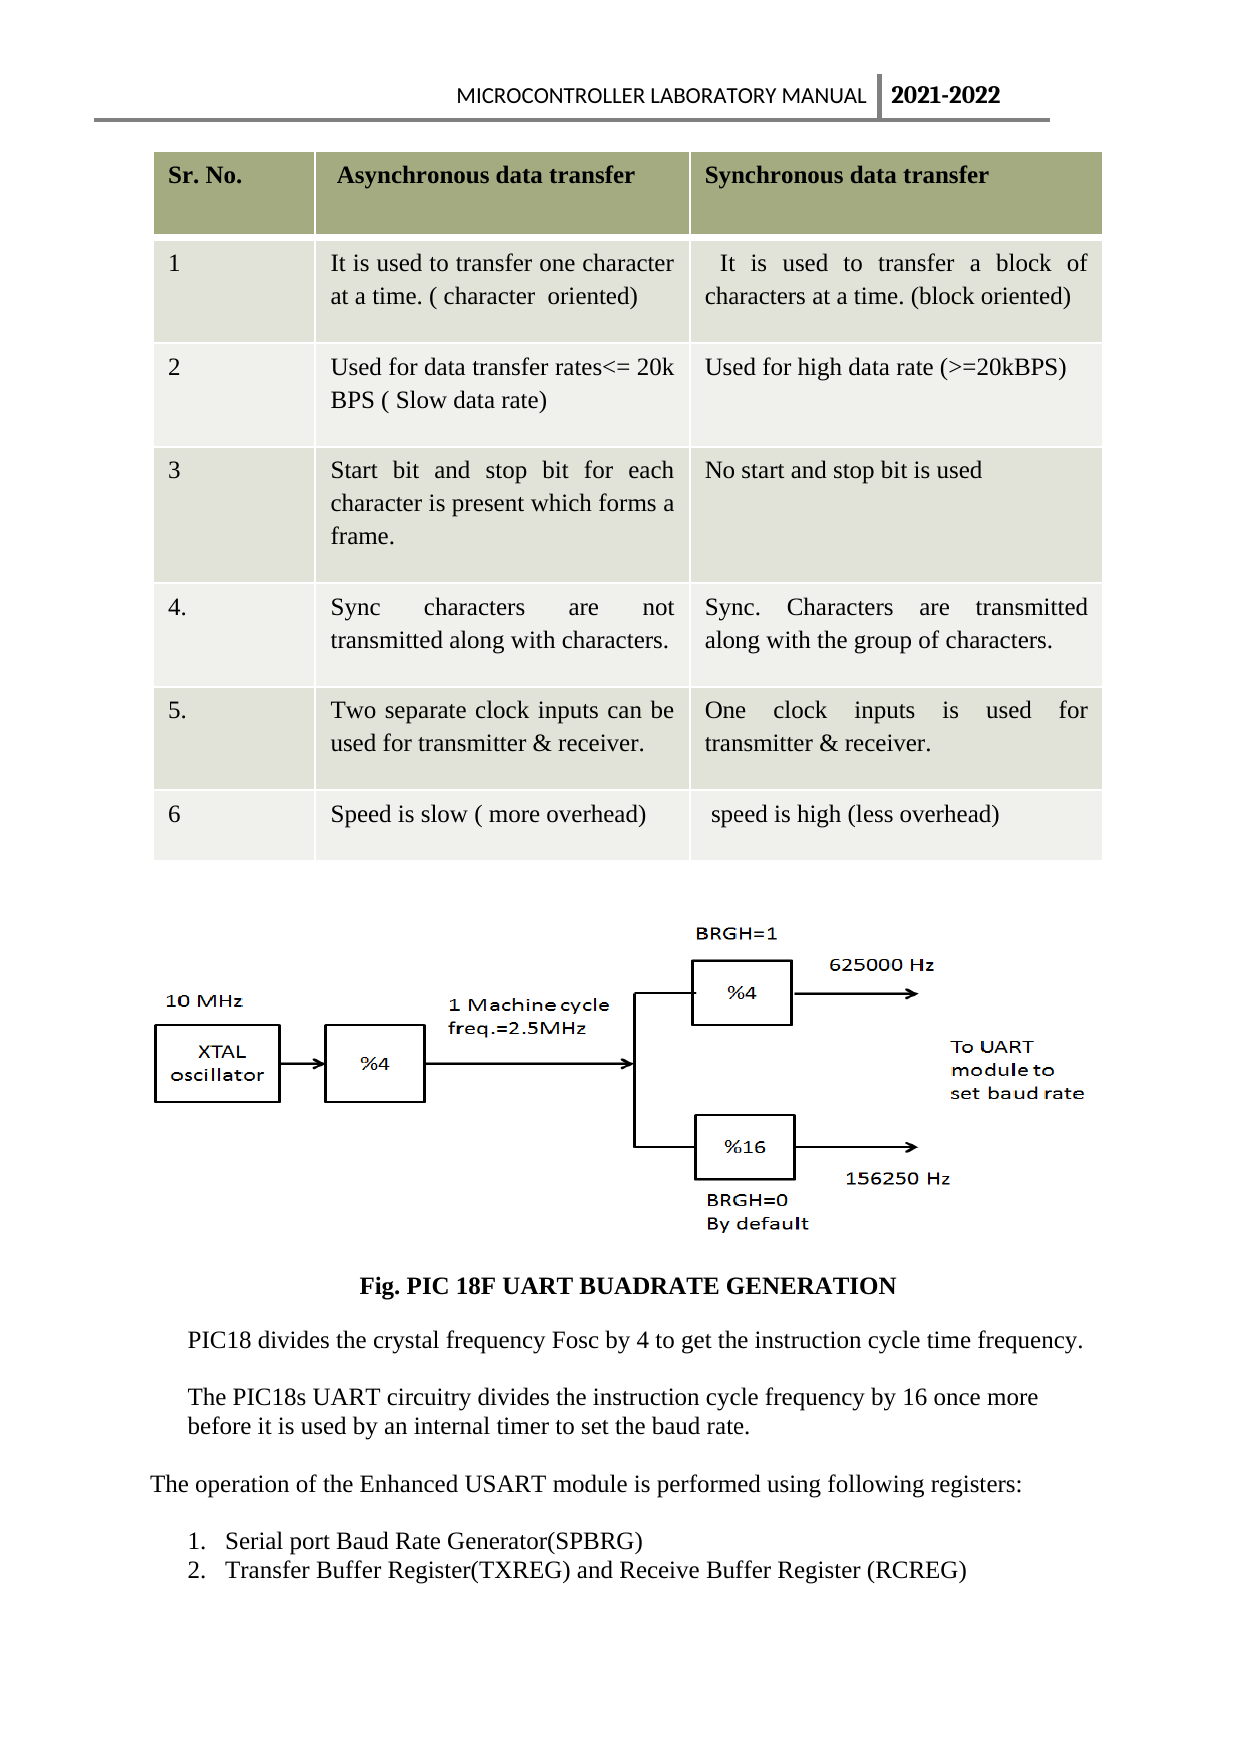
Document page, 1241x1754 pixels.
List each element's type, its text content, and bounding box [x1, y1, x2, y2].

list Serial port Baud Rate Generator(SPBRG) [187, 1526, 1106, 1555]
text The PIC18s UART circuitry divides the instruction cycle frequency by 16 once more before it is used by an internal timer to set the baud rate. [187, 1382, 1106, 1440]
table_cell 6 [154, 791, 314, 860]
table_cell Used for data transfer rates<= 20k BPS ( Slow data rate) [316, 344, 689, 446]
table_cell Start bit and stop bit for each character is present which forms a frame. [316, 448, 689, 582]
table_header Synchronous data transfer [691, 152, 1102, 234]
table_cell Used for high data rate (>=20kBPS) [691, 344, 1102, 446]
text The operation of the Enhanced USART module is performed using following registers: [150, 1469, 1106, 1497]
table_cell Two separate clock inputs can be used for transmitter & receiver. [316, 688, 689, 789]
table_cell 1 [154, 241, 314, 342]
table_cell 4. [154, 584, 314, 686]
text Fig. PIC 18F UART BUADRATE GENERATION [150, 1271, 1106, 1300]
table_cell Sync characters are not transmitted along with characters. [316, 584, 689, 686]
table_header Sr. No. [154, 152, 314, 234]
table_cell Speed is slow ( more overhead) [316, 791, 689, 860]
table_cell 5. [154, 688, 314, 789]
table_cell Sync. Characters are transmitted along with the group of characters. [691, 584, 1102, 686]
table_cell speed is high (less overhead) [691, 791, 1102, 860]
table_cell It is used to transfer one character at a time. ( character oriented) [316, 241, 689, 342]
table_cell 2 [154, 344, 314, 446]
picture [150, 915, 1107, 1246]
text PIC18 divides the crystal frequency Fosc by 4 to get the instruction cycle time frequency. [187, 1325, 1106, 1354]
list Transfer Buffer Register(TXREG) and Receive Buffer Register (RCREG) [187, 1555, 1106, 1584]
table_cell 3 [154, 448, 314, 582]
table_header Asynchronous data transfer [316, 152, 689, 234]
table_cell No start and stop bit is used [691, 448, 1102, 582]
table_cell It is used to transfer a block of characters at a time. (block oriented) [691, 241, 1102, 342]
table_cell One clock inputs is used for transmitter & receiver. [691, 688, 1102, 789]
